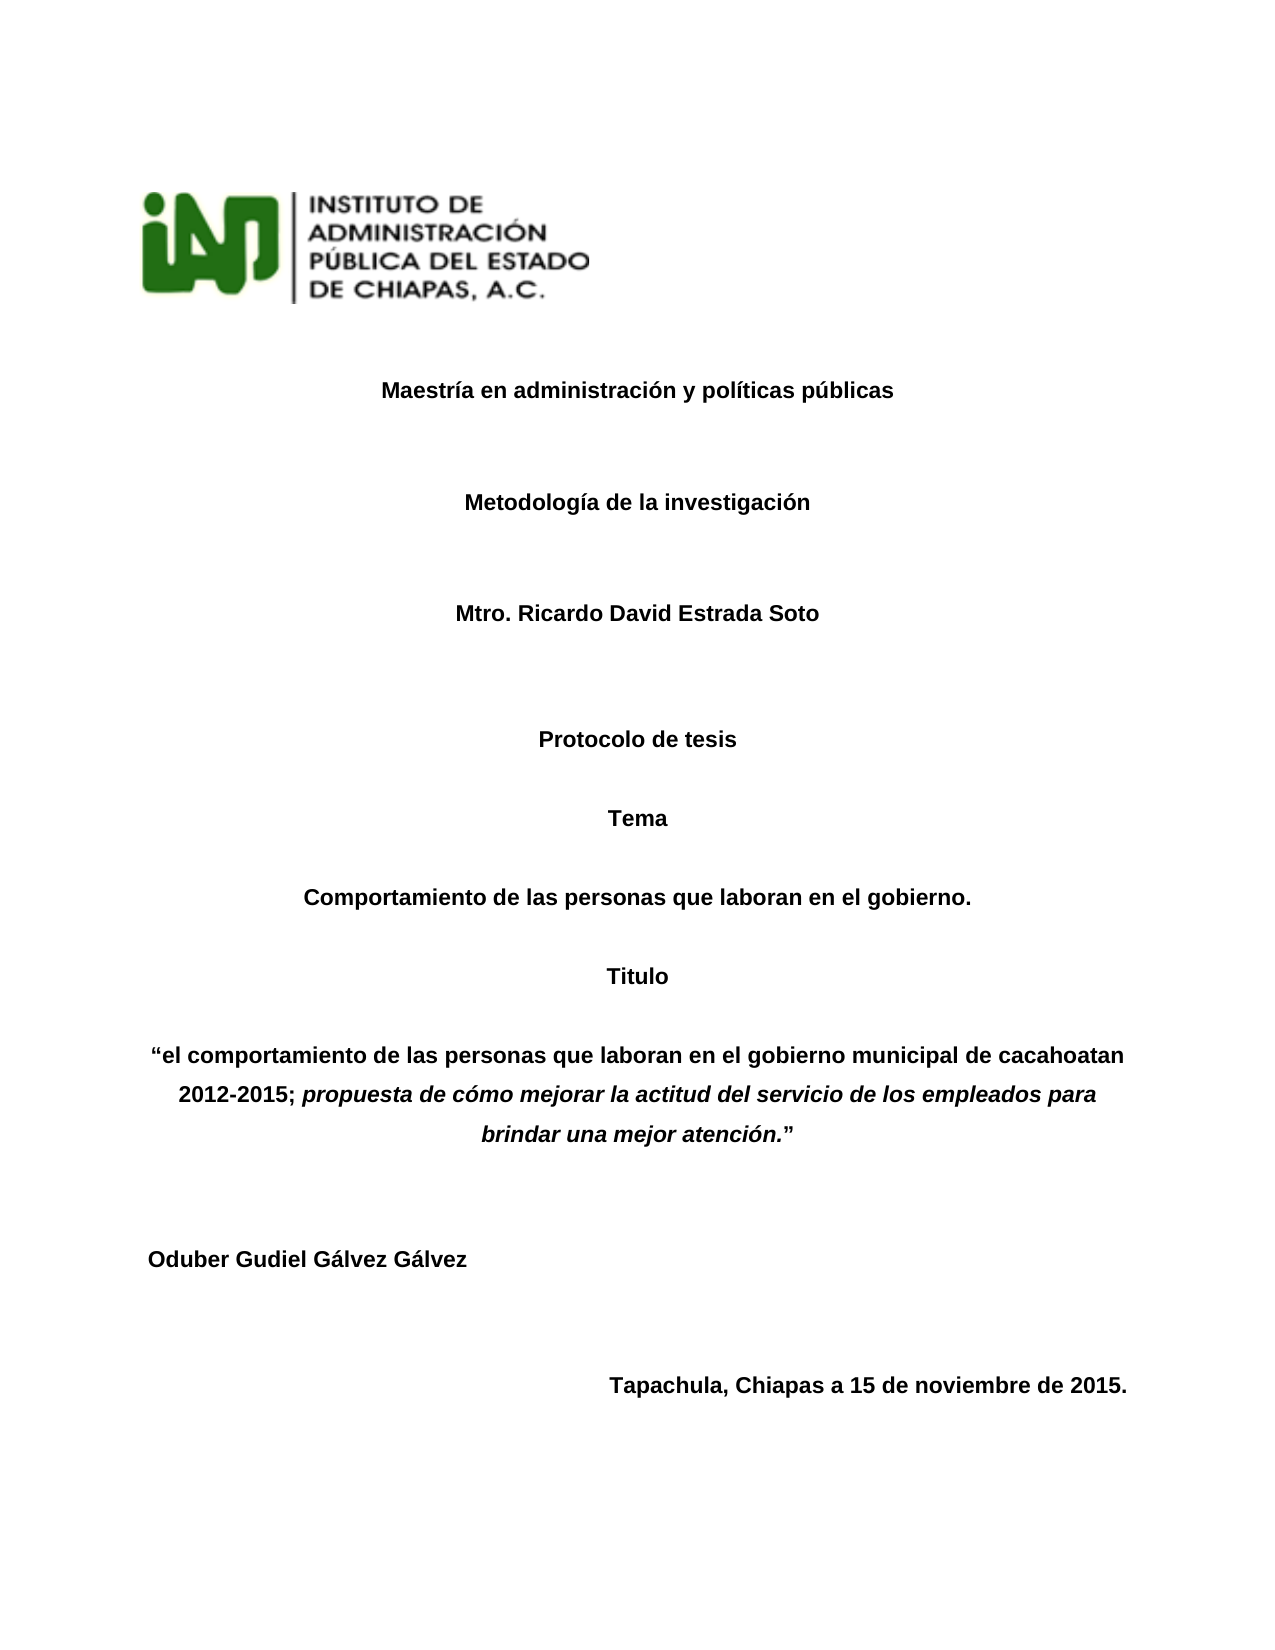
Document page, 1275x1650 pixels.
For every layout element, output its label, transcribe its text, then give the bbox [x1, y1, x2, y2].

text Protocolo de tesis [148, 726, 1127, 752]
text Metodología de la investigación [148, 489, 1127, 515]
text Mtro. Ricardo David Estrada Soto [148, 600, 1127, 627]
picture [139, 192, 590, 304]
text Titulo [148, 963, 1127, 989]
text “el comportamiento de las personas que laboran en el gobierno municipal de cacahoatan 2012-2015; propuesta de cómo mejorar la actitud del servicio de los empleados para brindar una mejor atención.” [148, 1042, 1127, 1147]
text Tema [148, 805, 1127, 831]
text Oduber Gudiel Gálvez Gálvez [148, 1246, 1127, 1273]
text Maestría en administración y políticas públicas [148, 377, 1127, 404]
text Comportamiento de las personas que laboran en el gobierno. [148, 884, 1127, 910]
text Tapachula, Chiapas a 15 de noviembre de 2015. [148, 1372, 1127, 1398]
